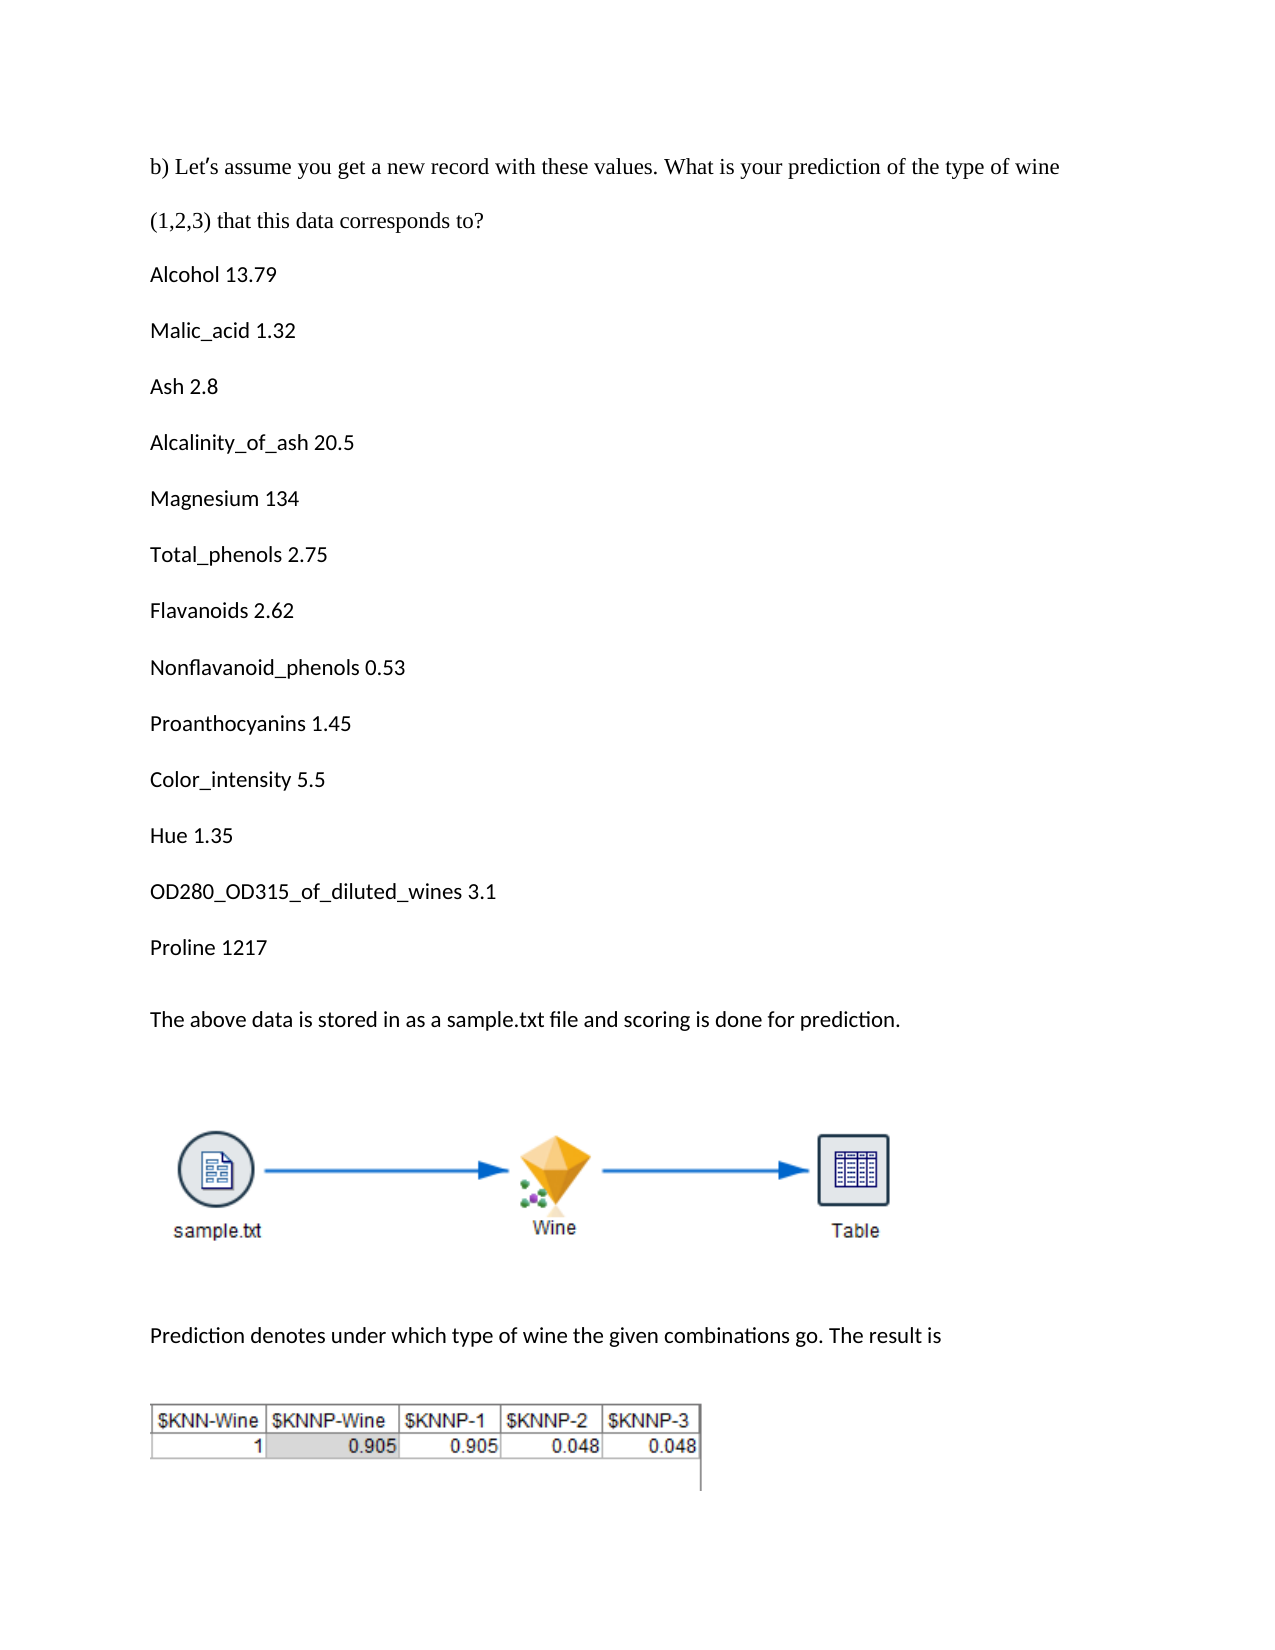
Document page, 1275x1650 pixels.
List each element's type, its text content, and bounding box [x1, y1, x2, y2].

text Flavanoids 2.62 [150, 597, 1125, 624]
text Alcohol 13.79 [150, 260, 1125, 288]
text Proanthocyanins 1.45 [150, 709, 1125, 737]
text The above data is stored in as a sample.txt file and scoring is done for prediction. [150, 1006, 1125, 1033]
text Magnesium 134 [150, 484, 1125, 512]
text Nonflavanoid_phenols 0.53 [150, 653, 1125, 681]
text Ash 2.8 [150, 372, 1125, 400]
text Prediction denotes under which type of wine the given combinations go. The result is [150, 1321, 1125, 1349]
text b) Let’s assume you get a new record with these values. What is your prediction of the type of wine (1,2,3) that this data corresponds to? [150, 150, 1125, 234]
picture [150, 1394, 705, 1491]
text Alcalinity_of_ash 20.5 [150, 428, 1125, 456]
text Hue 1.35 [150, 821, 1125, 849]
text Color_intensity 5.5 [150, 765, 1125, 793]
picture [150, 1078, 943, 1277]
text Malic_acid 1.32 [150, 316, 1125, 344]
text Proline 1217 [150, 933, 1125, 961]
text OD280_OD315_of_diluted_wines 3.1 [150, 877, 1125, 905]
text Total_phenols 2.75 [150, 541, 1125, 568]
